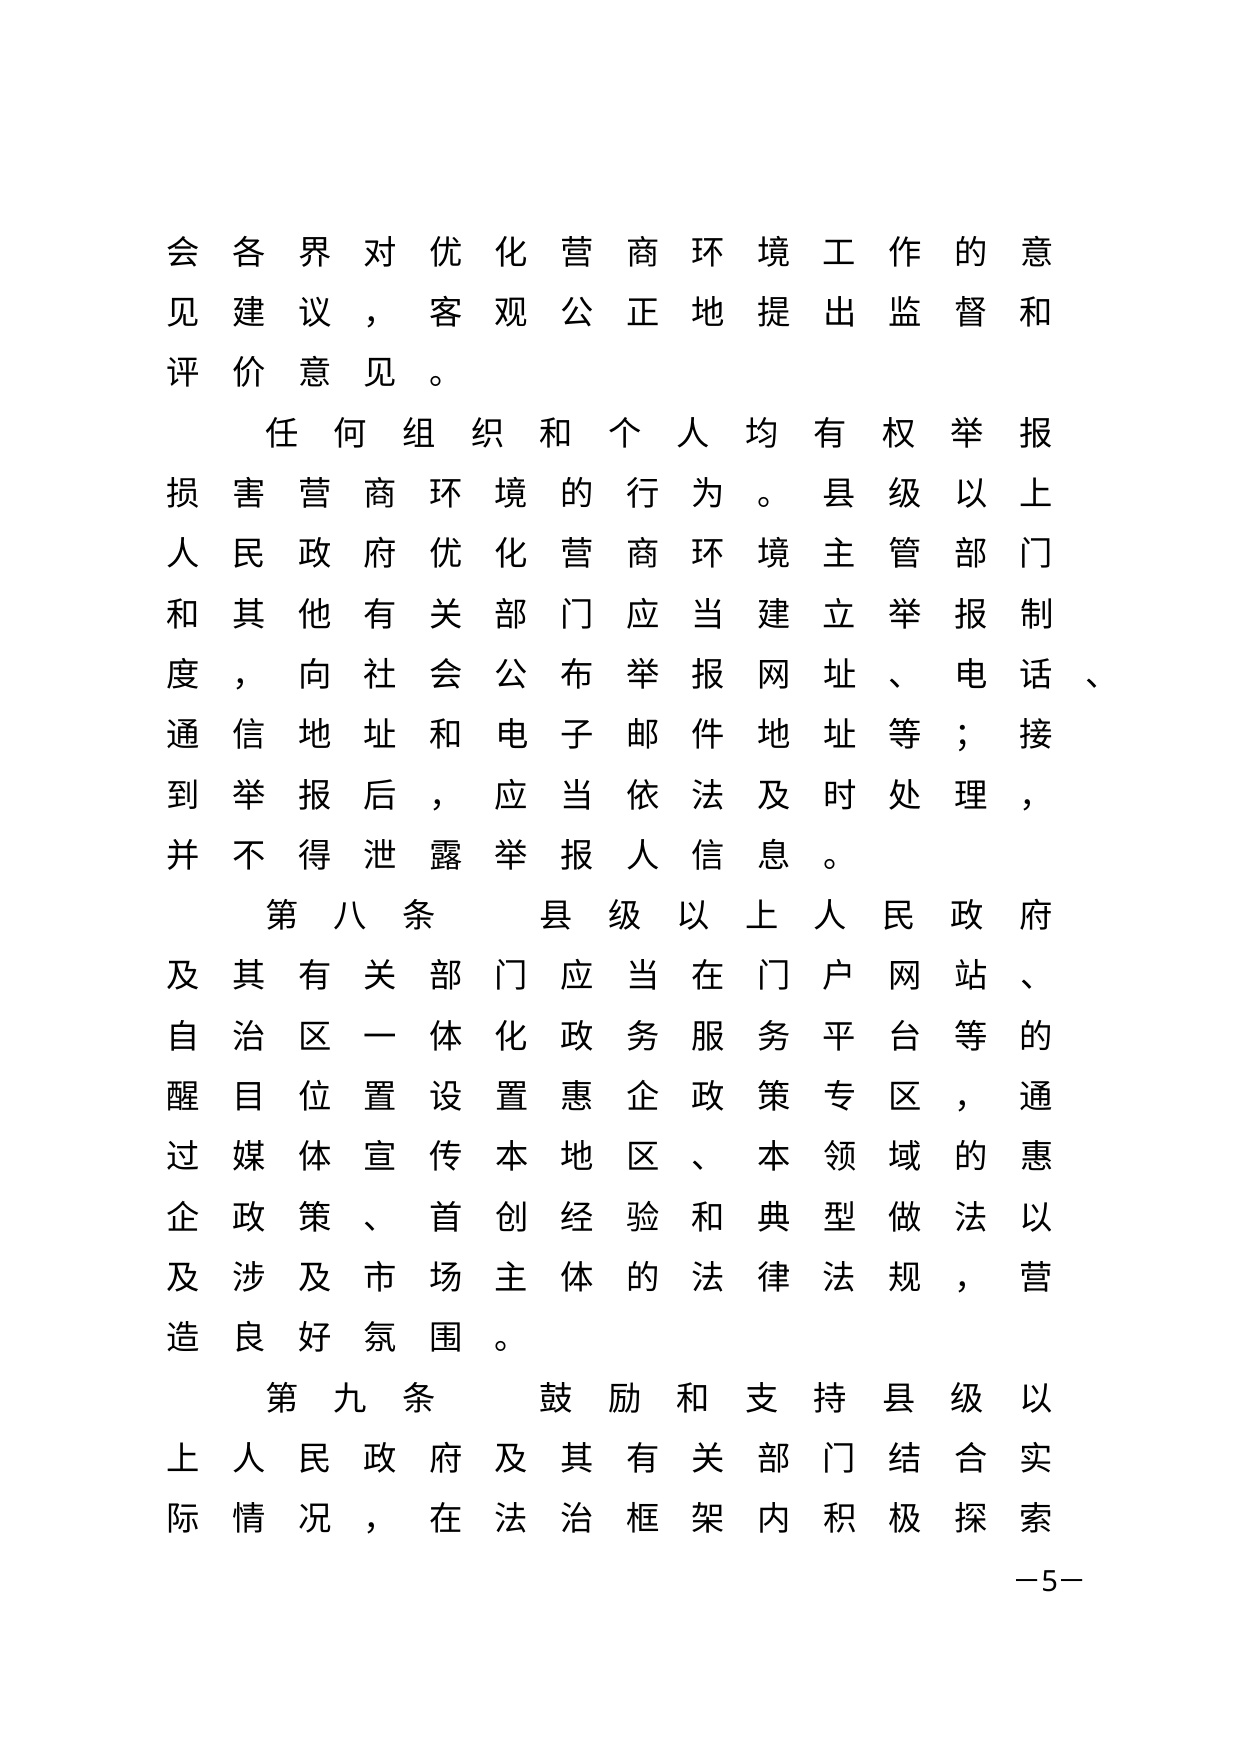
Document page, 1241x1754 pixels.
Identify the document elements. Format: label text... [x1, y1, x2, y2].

text 第九条 鼓励和支持县级以上人民政府及其有关部门结合实际情况，在法治框架内积极探索具体可行的优化营商环境新经验、新做法，总结推广行之有效的改革措施；对探索中出现失误或者偏差，但符合国家和自治区确定的改革方向，决策程序符合规定，且勤勉尽责、未谋取私利的，依法予以免责或者减轻责任。 [167, 1365, 1085, 1546]
text 任何组织和个人均有权举报损害营商环境的行为。县级以上人民政府优化营商环境主管部门和其他有关部门应当建立举报制度，向社会公布举报网址、电话、通信地址和电子邮件地址等；接到举报后，应当依法及时处理，并不得泄露举报人信息。 [167, 400, 1085, 883]
text 第七条 县级以上人民政府建立营商环境监督员制度，聘请人大代表、政协委员、行业协会商会代表、市场主体代表等人员作为义务监督员，收集、反映社会各界对优化营商环境工作的意见建议，客观公正地提出监督和评价意见。 [167, 219, 1085, 400]
text 第八条 县级以上人民政府及其有关部门应当在门户网站、自治区一体化政务服务平台等的醒目位置设置惠企政策专区，通过媒体宣传本地区、本领域的惠企政策、首创经验和典型做法以及涉及市场主体的法律法规，营造良好氛围。 [167, 883, 1085, 1365]
